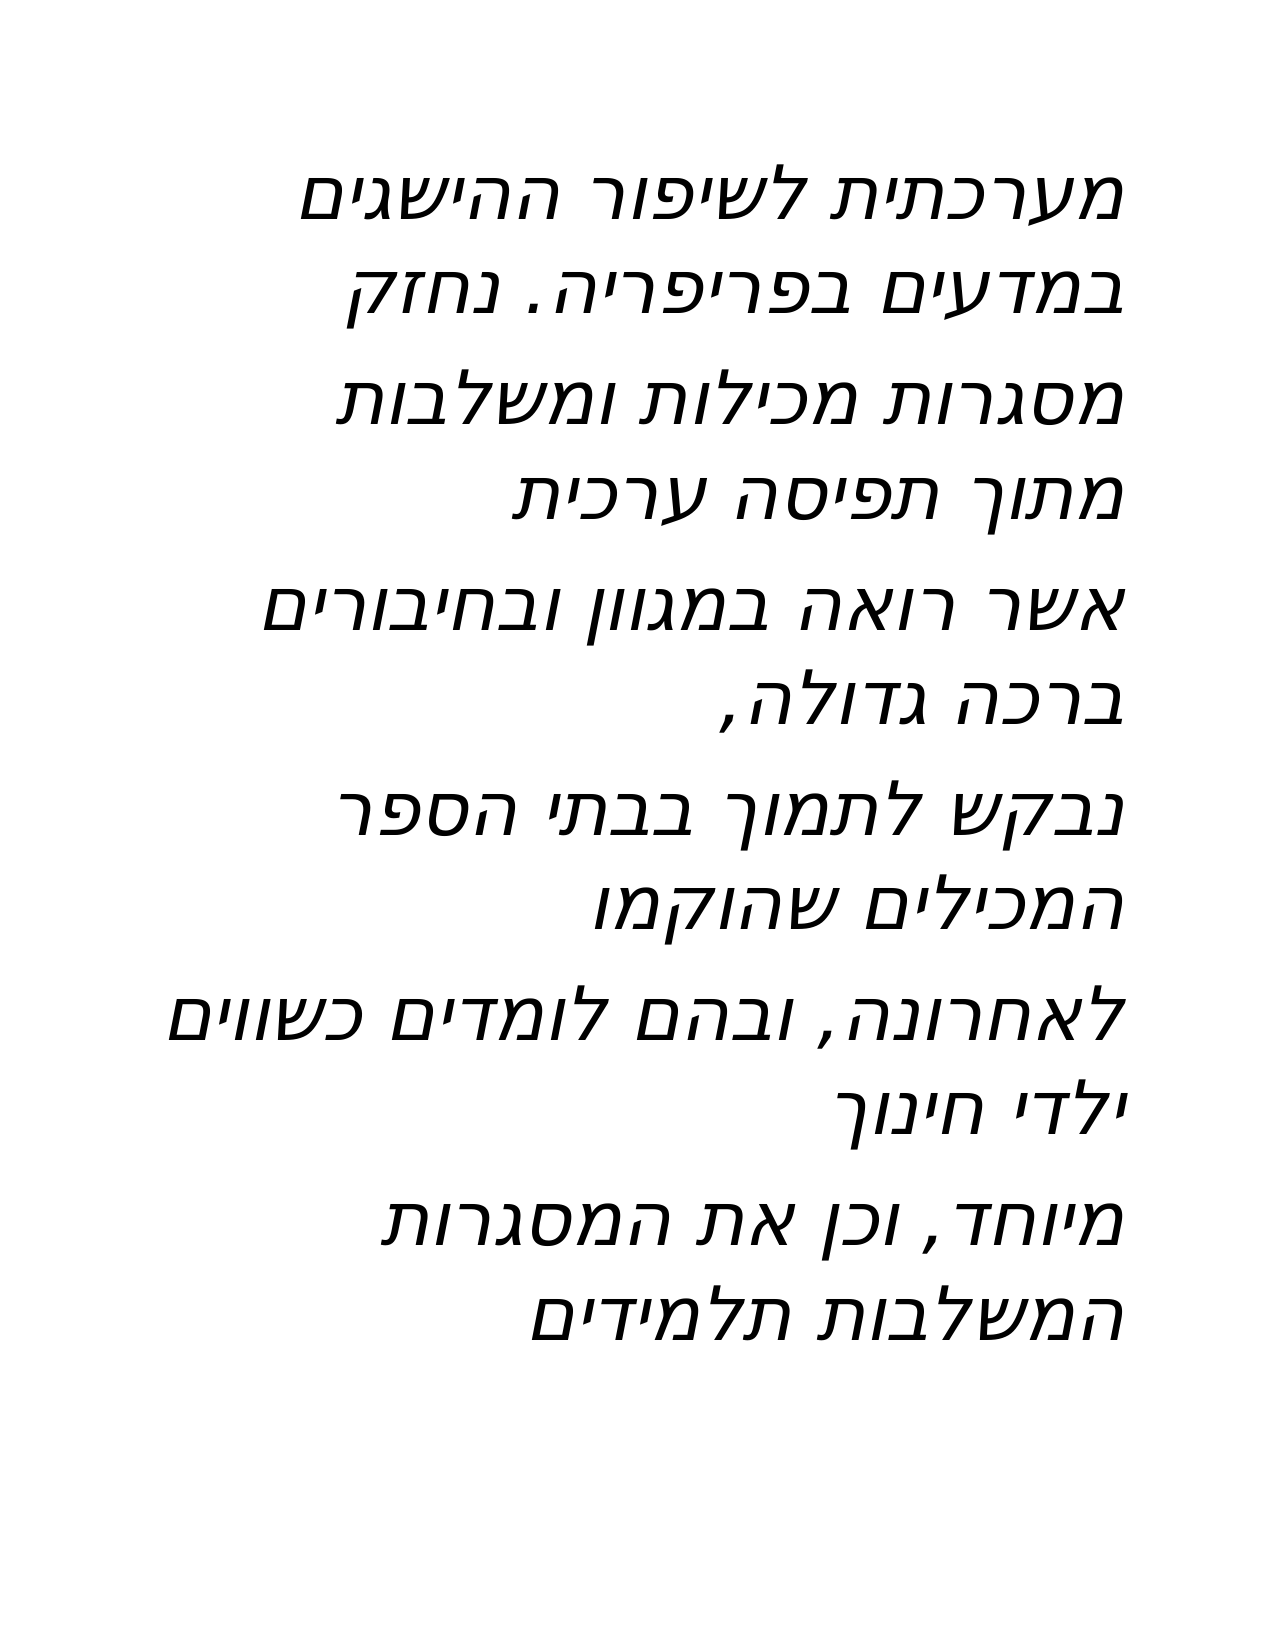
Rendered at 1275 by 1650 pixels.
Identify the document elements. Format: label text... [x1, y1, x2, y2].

text לאחרונה, ובהם לומדים כשווים ילדי חינוך [150, 971, 1125, 1152]
text אשר רואה במגוון ובחיבורים ברכה גדולה, [150, 560, 1125, 742]
text מערכתית לשיפור ההישגים במדעים בפריפריה. נחזק [150, 150, 1125, 332]
text מסגרות מכילות ומשלבות מתוך תפיסה ערכית [150, 355, 1125, 537]
text נבקש לתמוך בבתי הספר המכילים שהוקמו [150, 766, 1125, 947]
text מיוחד, וכן את המסגרות המשלבות תלמידים [150, 1176, 1125, 1358]
